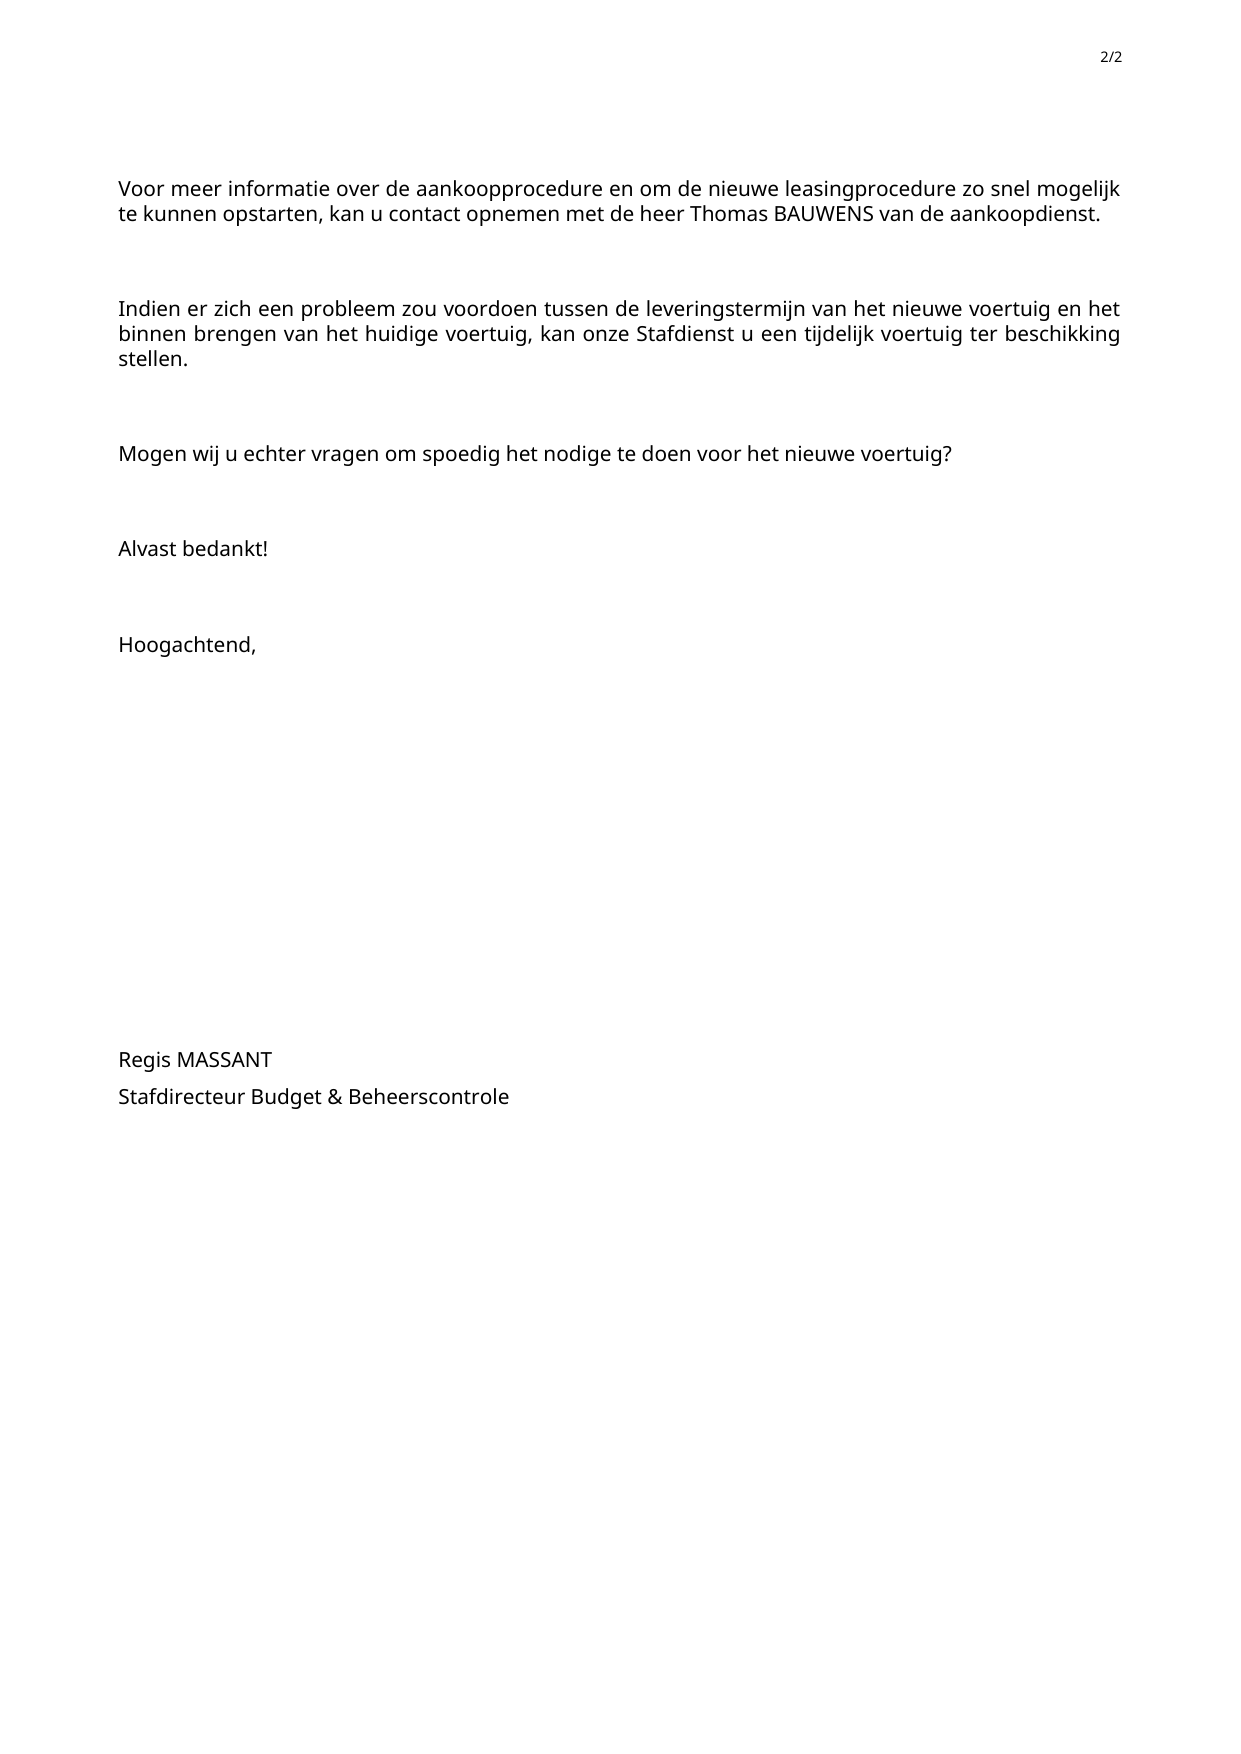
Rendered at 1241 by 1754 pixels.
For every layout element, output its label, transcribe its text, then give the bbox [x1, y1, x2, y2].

text Stafdirecteur Budget & Beheerscontrole [118, 1085, 1122, 1109]
text Regis MASSANT [118, 1048, 1122, 1072]
text Alvast bedankt! [118, 537, 1122, 562]
text Mogen wij u echter vragen om spoedig het nodige te doen voor het nieuwe voertuig? [118, 442, 1122, 466]
text Voor meer informatie over de aankoopprocedure en om de nieuwe leasingprocedure zo snel mogelijk te kunnen opstarten, kan u contact opnemen met de heer Thomas BAUWENS van de aankoopdienst. [118, 177, 1122, 226]
text Hoogachtend, [118, 633, 1122, 657]
text Indien er zich een probleem zou voordoen tussen de leveringstermijn van het nieuwe voertuig en het binnen brengen van het huidige voertuig, kan onze Stafdienst u een tijdelijk voertuig ter beschikking stellen. [118, 297, 1122, 371]
